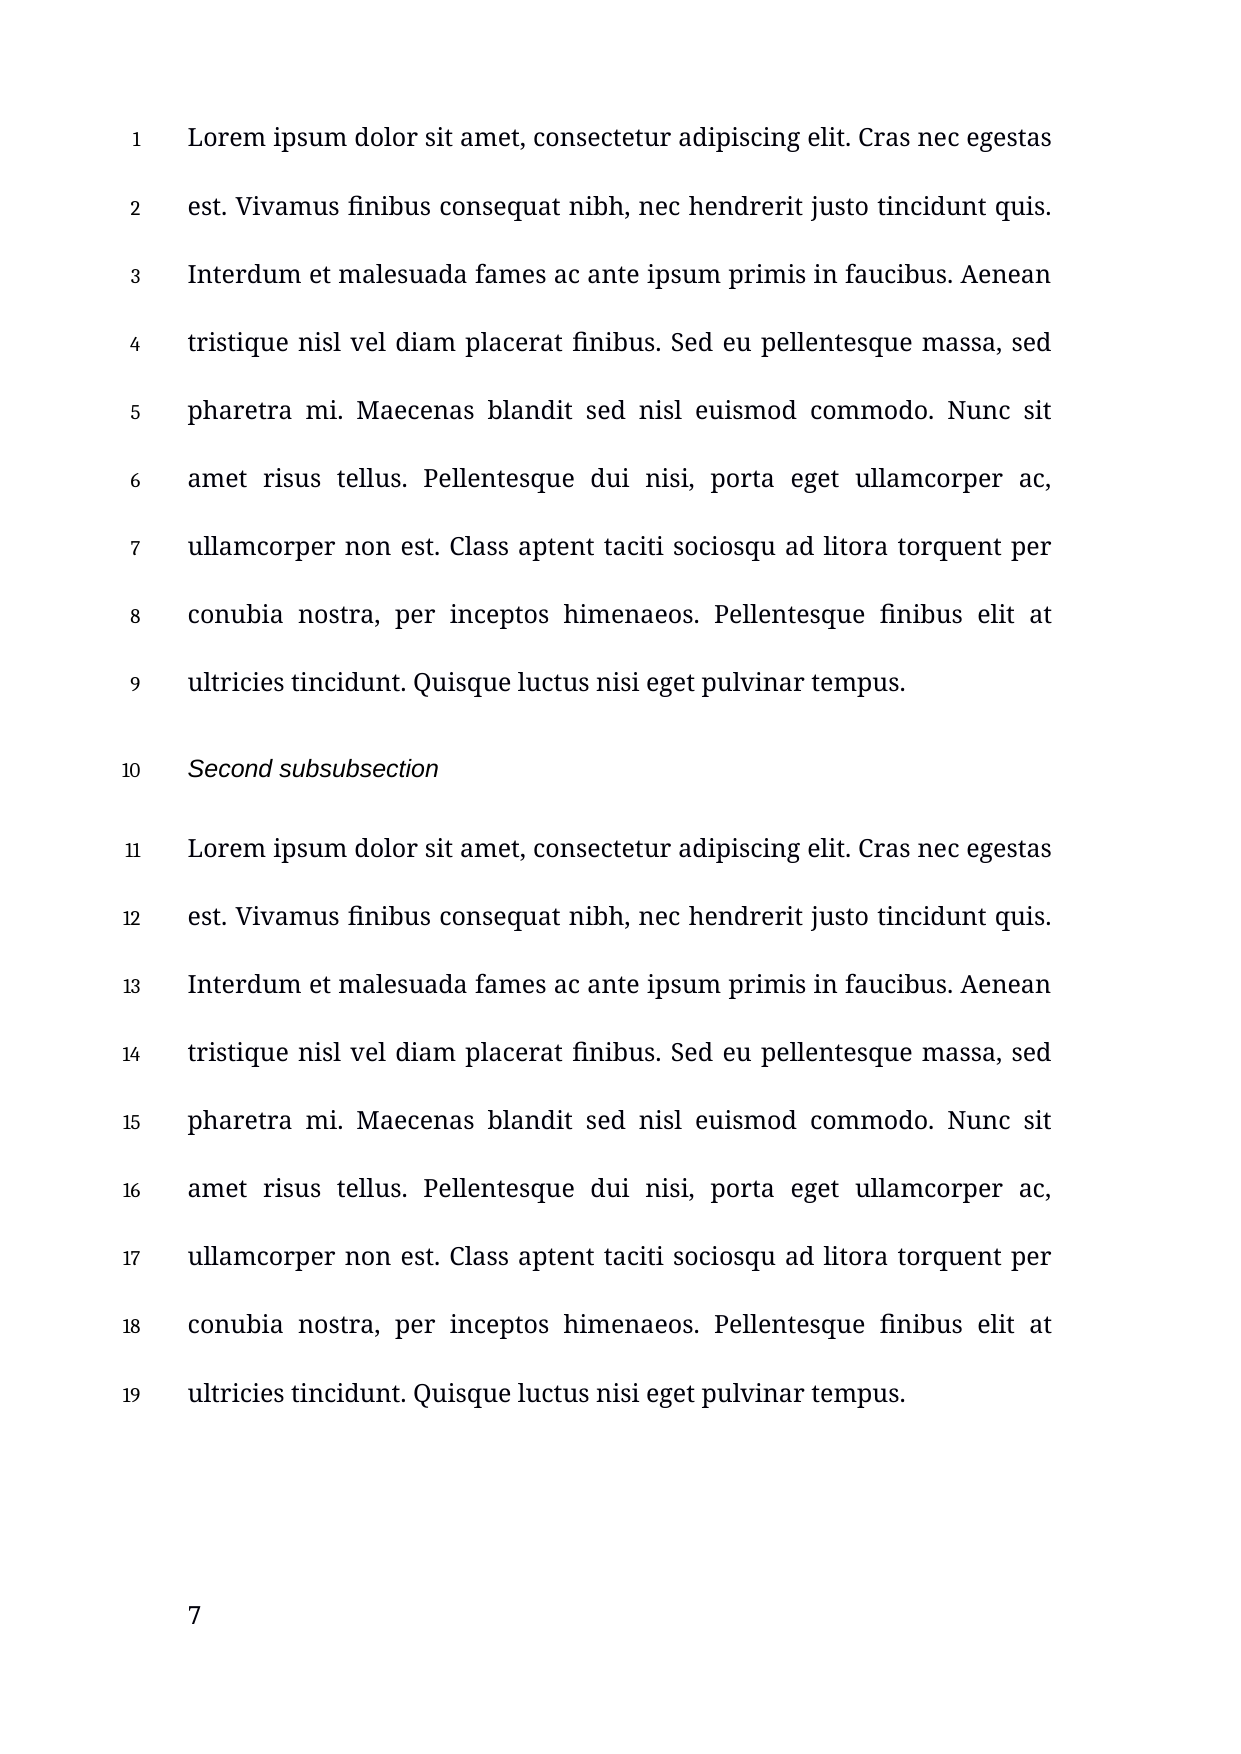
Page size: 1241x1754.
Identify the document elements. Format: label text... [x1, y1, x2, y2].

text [187, 830, 1053, 1409]
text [187, 120, 1053, 699]
subtitle Second subsubsection [187, 754, 1053, 783]
